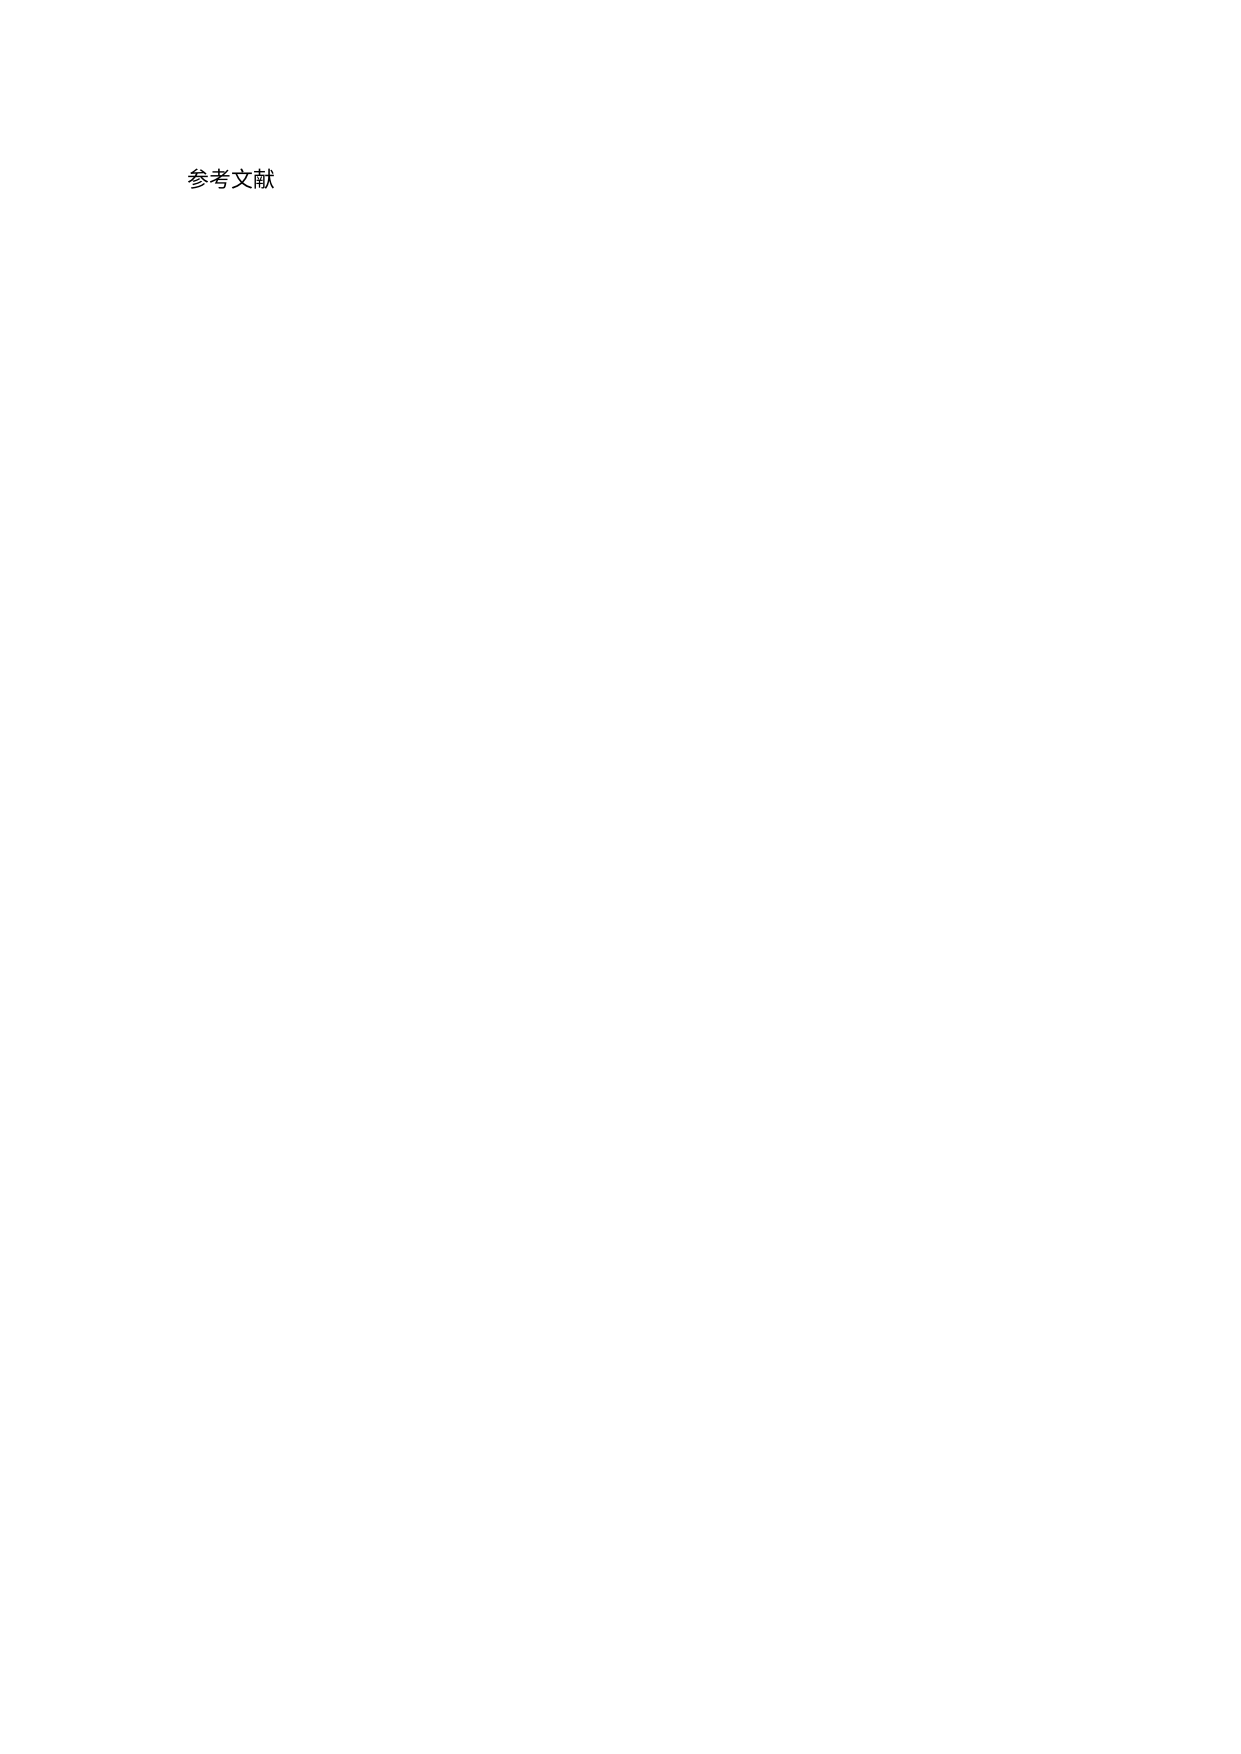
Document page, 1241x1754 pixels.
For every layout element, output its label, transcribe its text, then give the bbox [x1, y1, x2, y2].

text 参考文献 [187, 162, 1053, 194]
